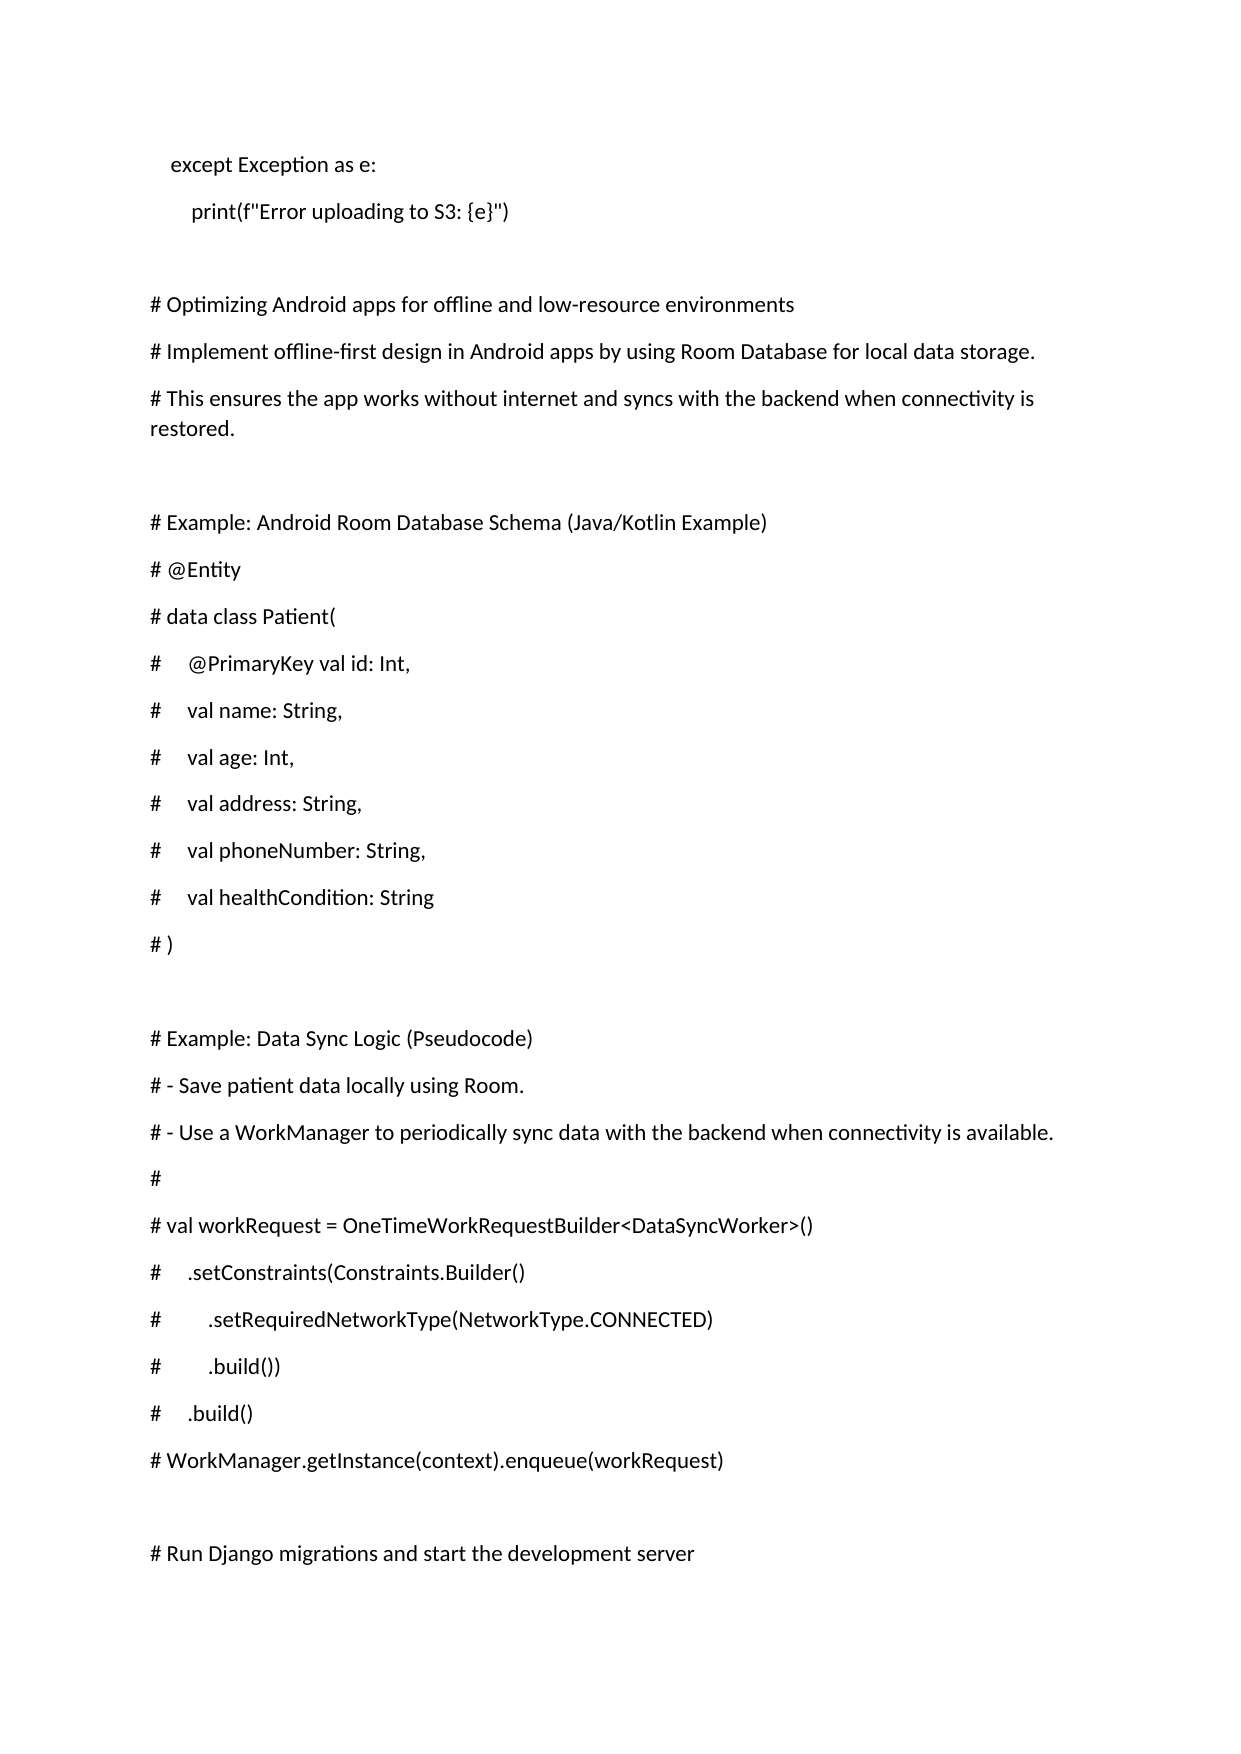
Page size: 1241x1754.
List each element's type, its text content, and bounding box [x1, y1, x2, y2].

text # .setRequiredNetworkType(NetworkType.CONNECTED) [150, 1305, 1090, 1333]
text # Example: Data Sync Logic (Pseudocode) [150, 1024, 1090, 1052]
text # Optimizing Android apps for offline and low-resource environments [150, 291, 1090, 319]
text # .build()) [150, 1352, 1090, 1380]
text # data class Patient( [150, 602, 1090, 630]
text # val address: String, [150, 789, 1090, 818]
text # - Use a WorkManager to periodically sync data with the backend when connectivity is available. [150, 1118, 1090, 1146]
text # val age: Int, [150, 743, 1090, 771]
text print(f"Error uploading to S3: {e}") [150, 197, 1090, 225]
text # Implement offline-first design in Android apps by using Room Database for local data storage. [150, 337, 1090, 366]
text # Example: Android Room Database Schema (Java/Kotlin Example) [150, 508, 1090, 536]
text # This ensures the app works without internet and syncs with the backend when connectivity is restored. [150, 384, 1090, 443]
text # val phoneNumber: String, [150, 836, 1090, 864]
text # WorkManager.getInstance(context).enqueue(workRequest) [150, 1446, 1090, 1474]
text # .build() [150, 1399, 1090, 1427]
text # ) [150, 930, 1090, 958]
text # val workRequest = OneTimeWorkRequestBuilder<DataSyncWorker>() [150, 1211, 1090, 1239]
text # @Entity [150, 555, 1090, 583]
text # val healthCondition: String [150, 883, 1090, 911]
text # Run Django migrations and start the development server [150, 1539, 1090, 1568]
text # - Save patient data locally using Room. [150, 1071, 1090, 1099]
text # val name: String, [150, 696, 1090, 724]
text except Exception as e: [150, 150, 1090, 178]
text # .setConstraints(Constraints.Builder() [150, 1258, 1090, 1286]
text # [150, 1164, 1090, 1193]
text # @PrimaryKey val id: Int, [150, 649, 1090, 677]
